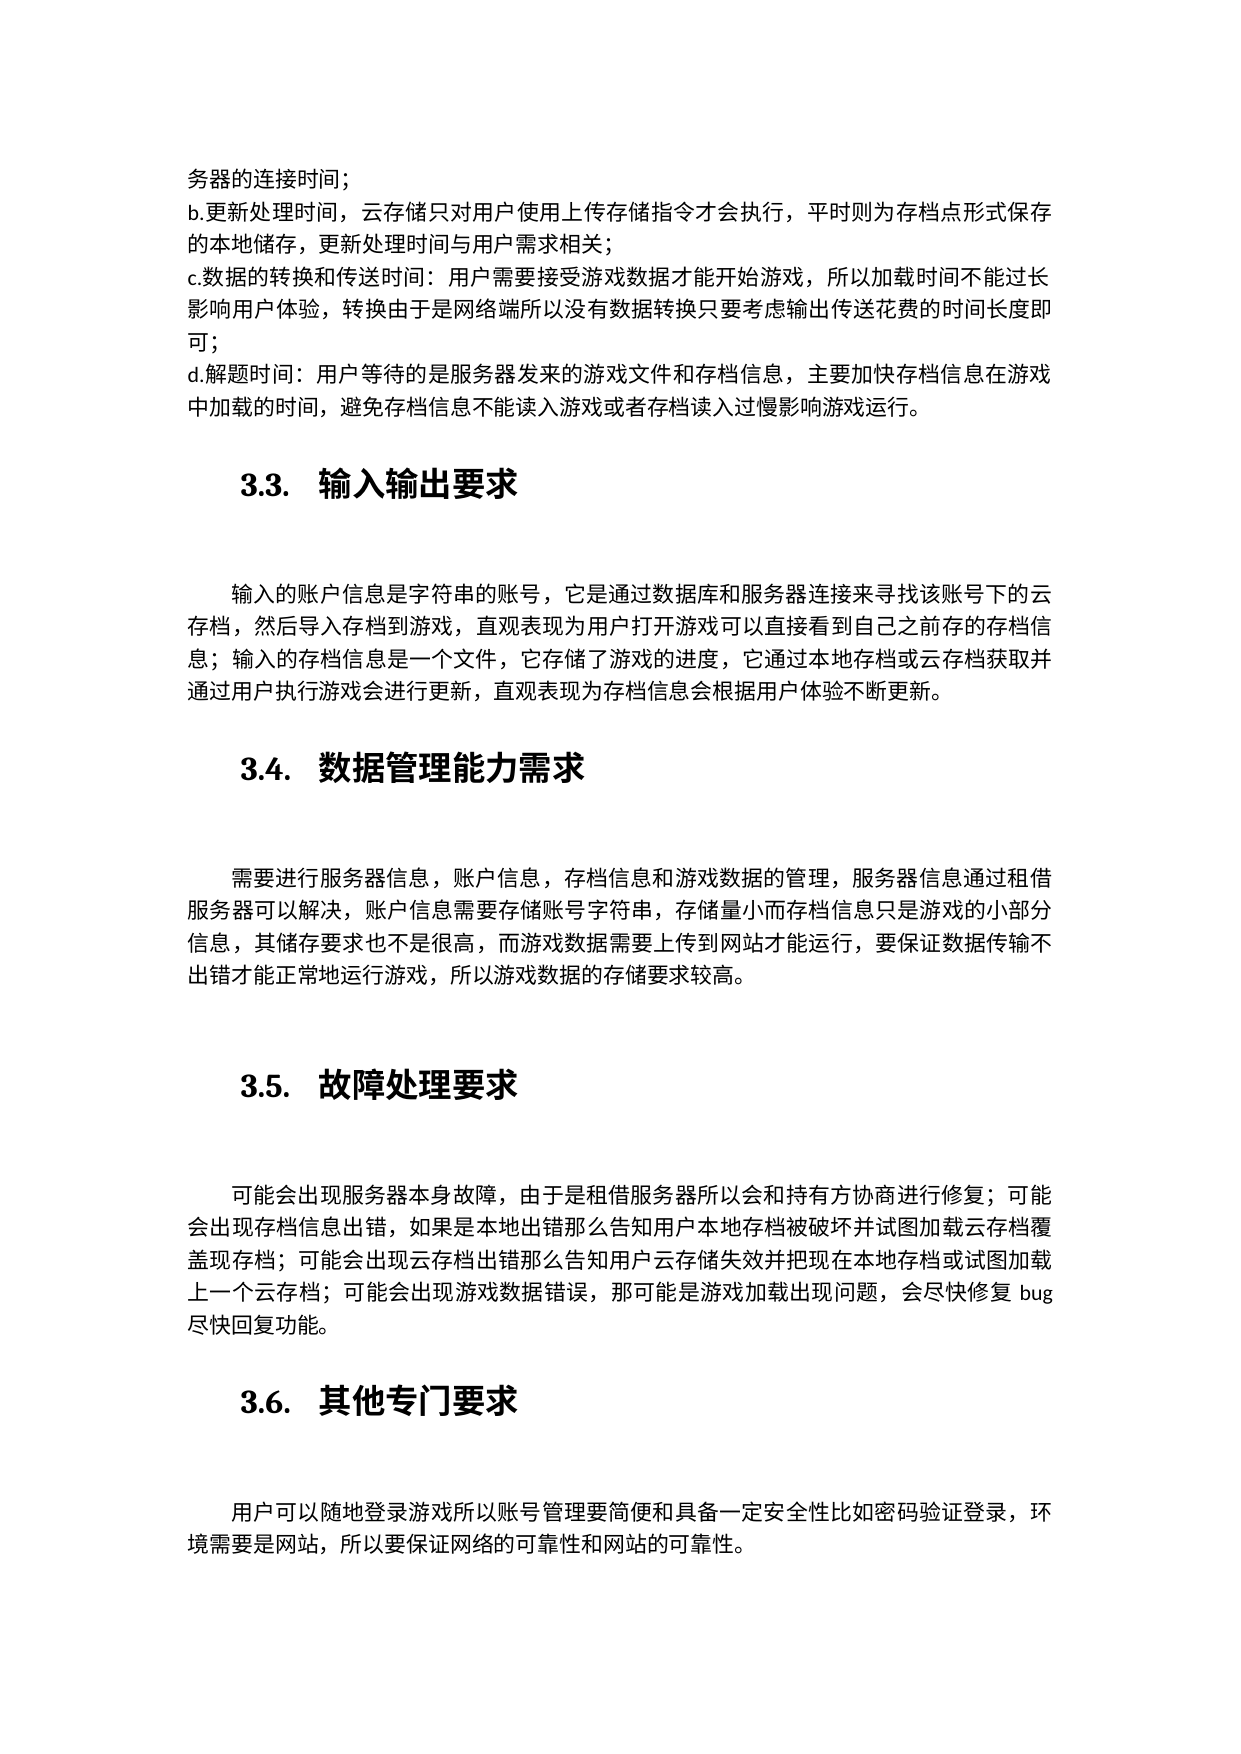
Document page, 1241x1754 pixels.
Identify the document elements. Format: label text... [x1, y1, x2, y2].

text c.数据的转换和传送时间：用户需要接受游戏数据才能开始游戏，所以加载时间不能过长影响用户体验，转换由于是网络端所以没有数据转换只要考虑输出传送花费的时间长度即可； [187, 259, 1053, 357]
subtitle 输入输出要求 [199, 449, 1053, 514]
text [187, 162, 1053, 194]
text 需要进行服务器信息，账户信息，存档信息和游戏数据的管理，服务器信息通过租借服务器可以解决，账户信息需要存储账号字符串，存储量小而存档信息只是游戏的小部分信息，其储存要求也不是很高，而游戏数据需要上传到网站才能运行，要保证数据传输不出错才能正常地运行游戏，所以游戏数据的存储要求较高。 [187, 861, 1053, 991]
text 输入的账户信息是字符串的账号，它是通过数据库和服务器连接来寻找该账号下的云存档，然后导入存档到游戏，直观表现为用户打开游戏可以直接看到自己之前存的存档信息；输入的存档信息是一个文件，它存储了游戏的进度，它通过本地存档或云存档获取并通过用户执行游戏会进行更新，直观表现为存档信息会根据用户体验不断更新。 [187, 576, 1053, 706]
text 可能会出现服务器本身故障，由于是租借服务器所以会和持有方协商进行修复；可能会出现存档信息出错，如果是本地出错那么告知用户本地存档被破坏并试图加载云存档覆盖现存档；可能会出现云存档出错那么告知用户云存储失效并把现在本地存档或试图加载上一个云存档；可能会出现游戏数据错误，那可能是游戏加载出现问题，会尽快修复bug尽快回复功能。 [187, 1177, 1053, 1340]
subtitle 数据管理能力需求 [199, 733, 1053, 798]
text d.解题时间：用户等待的是服务器发来的游戏文件和存档信息，主要加快存档信息在游戏中加载的时间，避免存档信息不能读入游戏或者存档读入过慢影响游戏运行。 [187, 357, 1053, 422]
subtitle 其他专门要求 [199, 1367, 1053, 1432]
text b.更新处理时间，云存储只对用户使用上传存储指令才会执行，平时则为存档点形式保存的本地储存，更新处理时间与用户需求相关； [187, 194, 1053, 259]
subtitle 故障处理要求 [199, 1050, 1053, 1115]
text 用户可以随地登录游戏所以账号管理要简便和具备一定安全性比如密码验证登录，环境需要是网站，所以要保证网络的可靠性和网站的可靠性。 [187, 1494, 1053, 1559]
